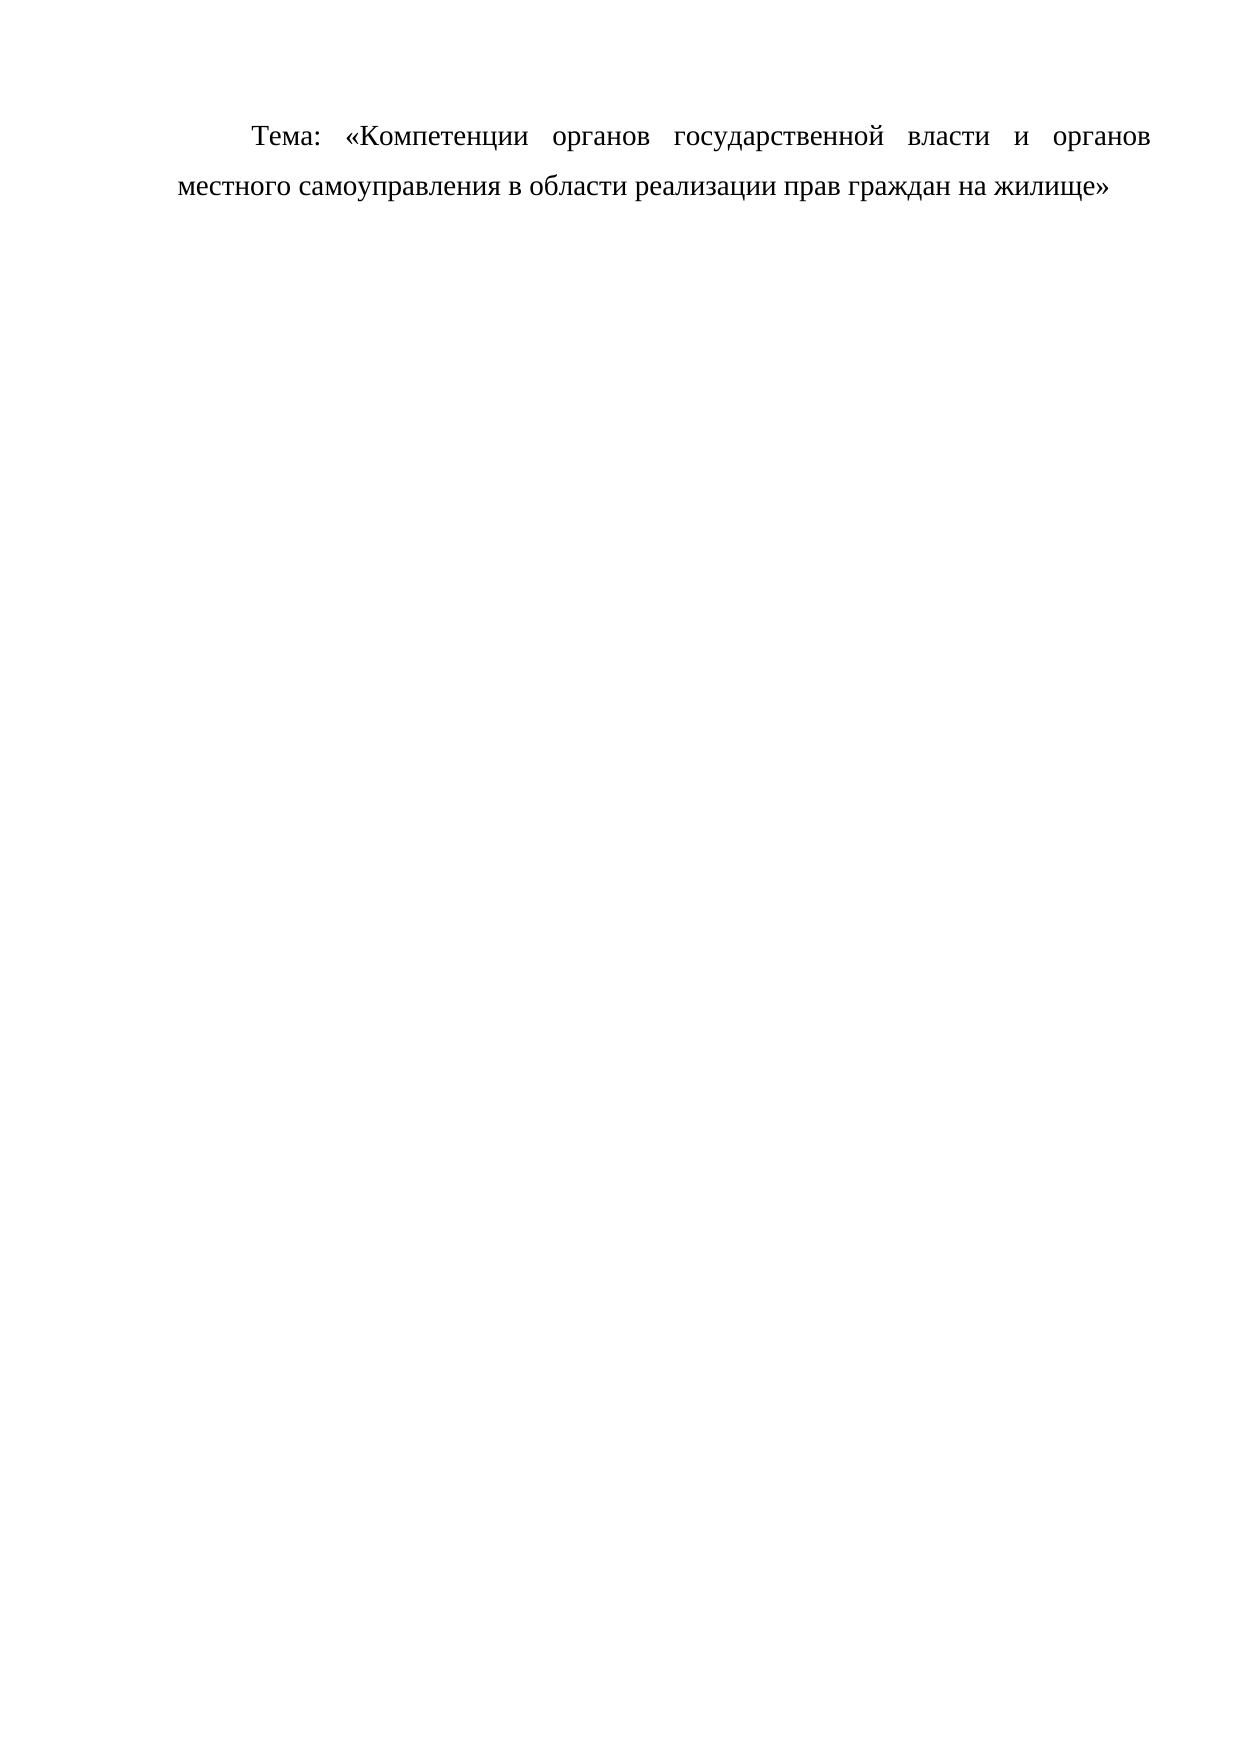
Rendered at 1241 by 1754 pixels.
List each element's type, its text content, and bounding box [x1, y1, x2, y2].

text Тема: «Компетенции органов государственной власти и органов местного самоуправления в области реализации прав граждан на жилище» [177, 118, 1152, 202]
